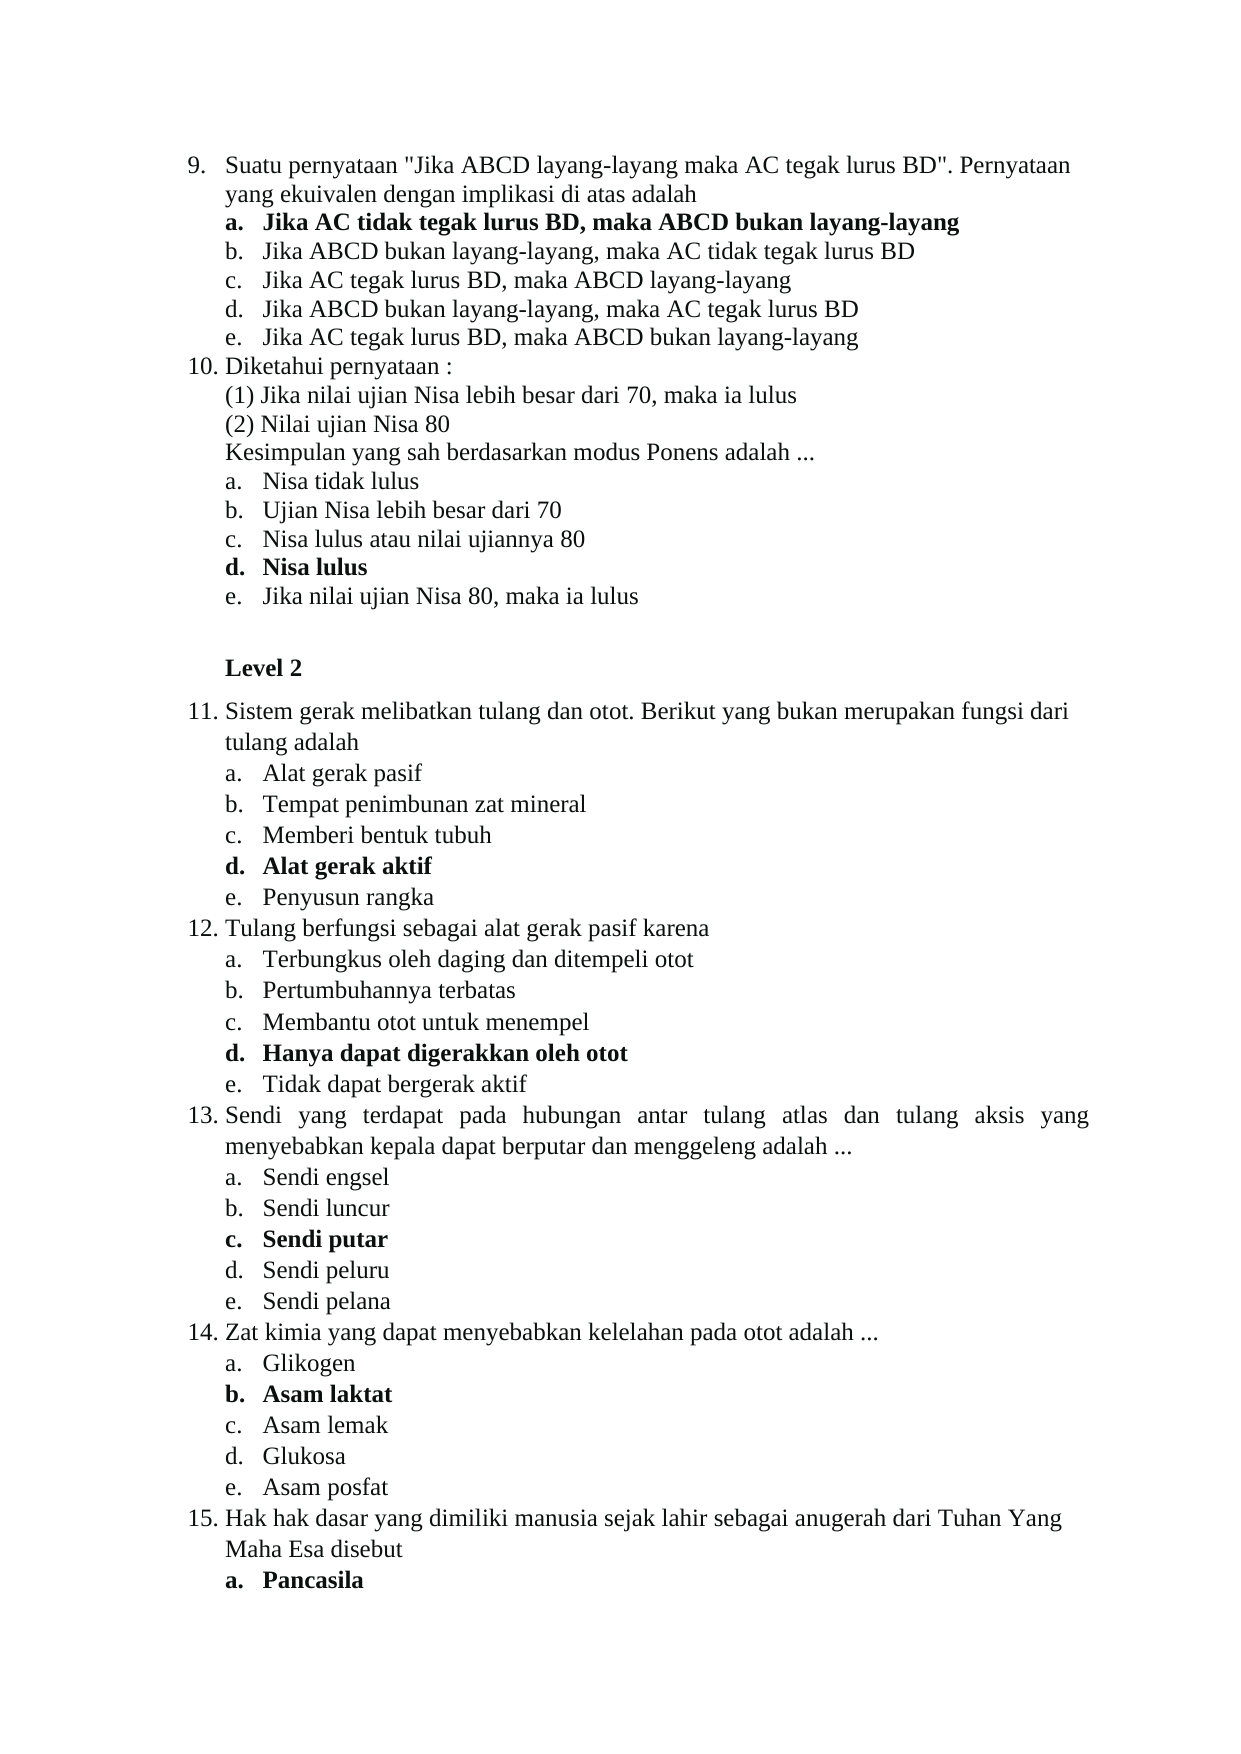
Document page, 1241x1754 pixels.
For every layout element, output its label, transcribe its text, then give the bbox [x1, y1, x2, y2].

list Asam laktat [225, 1379, 1090, 1408]
list Jika AC tegak lurus BD, maka ABCD bukan layang-layang [225, 322, 1090, 351]
list Nisa tidak lulus [225, 466, 1090, 495]
list (2) Nilai ujian Nisa 80 [225, 409, 1090, 437]
list Nisa lulus [225, 552, 1090, 581]
list Memberi bentuk tubuh [225, 820, 1090, 849]
list Tempat penimbunan zat mineral [225, 789, 1090, 818]
list Nisa lulus atau nilai ujiannya 80 [225, 524, 1090, 552]
list Sendi peluru [225, 1255, 1090, 1284]
list Sendi engsel [225, 1162, 1090, 1191]
list Tidak dapat bergerak aktif [225, 1069, 1090, 1097]
list Kesimpulan yang sah berdasarkan modus Ponens adalah ... [225, 437, 1090, 466]
list Level 2 [225, 653, 1090, 682]
list Hak hak dasar yang dimiliki manusia sejak lahir sebagai anugerah dari Tuhan Yang Maha Esa disebut [187, 1503, 1090, 1563]
list Tulang berfungsi sebagai alat gerak pasif karena [187, 913, 1090, 942]
list Alat gerak pasif [225, 758, 1090, 787]
list Membantu otot untuk menempel [225, 1007, 1090, 1035]
list Jika AC tegak lurus BD, maka ABCD layang-layang [225, 265, 1090, 294]
list Jika ABCD bukan layang-layang, maka AC tegak lurus BD [225, 294, 1090, 322]
list Ujian Nisa lebih besar dari 70 [225, 495, 1090, 524]
list Sendi yang terdapat pada hubungan antar tulang atlas dan tulang aksis yang menyebabkan kepala dapat berputar dan menggeleng adalah ... [187, 1100, 1090, 1159]
list Alat gerak aktif [225, 851, 1090, 880]
list Terbungkus oleh daging dan ditempeli otot [225, 944, 1090, 973]
list Sendi pelana [225, 1286, 1090, 1315]
list Pancasila [225, 1565, 1090, 1594]
list Glukosa [225, 1441, 1090, 1470]
list (1) Jika nilai ujian Nisa lebih besar dari 70, maka ia lulus [225, 380, 1090, 409]
list Glikogen [225, 1348, 1090, 1377]
list Jika nilai ujian Nisa 80, maka ia lulus [225, 581, 1090, 610]
list Suatu pernyataan "Jika ABCD layang-layang maka AC tegak lurus BD". Pernyataan yang ekuivalen dengan implikasi di atas adalah [187, 150, 1090, 207]
list Jika ABCD bukan layang-layang, maka AC tidak tegak lurus BD [225, 236, 1090, 265]
list Sistem gerak melibatkan tulang dan otot. Berikut yang bukan merupakan fungsi dari tulang adalah [187, 696, 1090, 756]
list Pertumbuhannya terbatas [225, 976, 1090, 1004]
list Asam posfat [225, 1472, 1090, 1501]
list Hanya dapat digerakkan oleh otot [225, 1038, 1090, 1066]
list Penyusun rangka [225, 882, 1090, 911]
list Asam lemak [225, 1410, 1090, 1439]
list Jika AC tidak tegak lurus BD, maka ABCD bukan layang-layang [225, 207, 1090, 236]
list Sendi putar [225, 1224, 1090, 1253]
list Diketahui pernyataan : [187, 351, 1090, 380]
list Zat kimia yang dapat menyebabkan kelelahan pada otot adalah ... [187, 1317, 1090, 1346]
list Sendi luncur [225, 1193, 1090, 1222]
